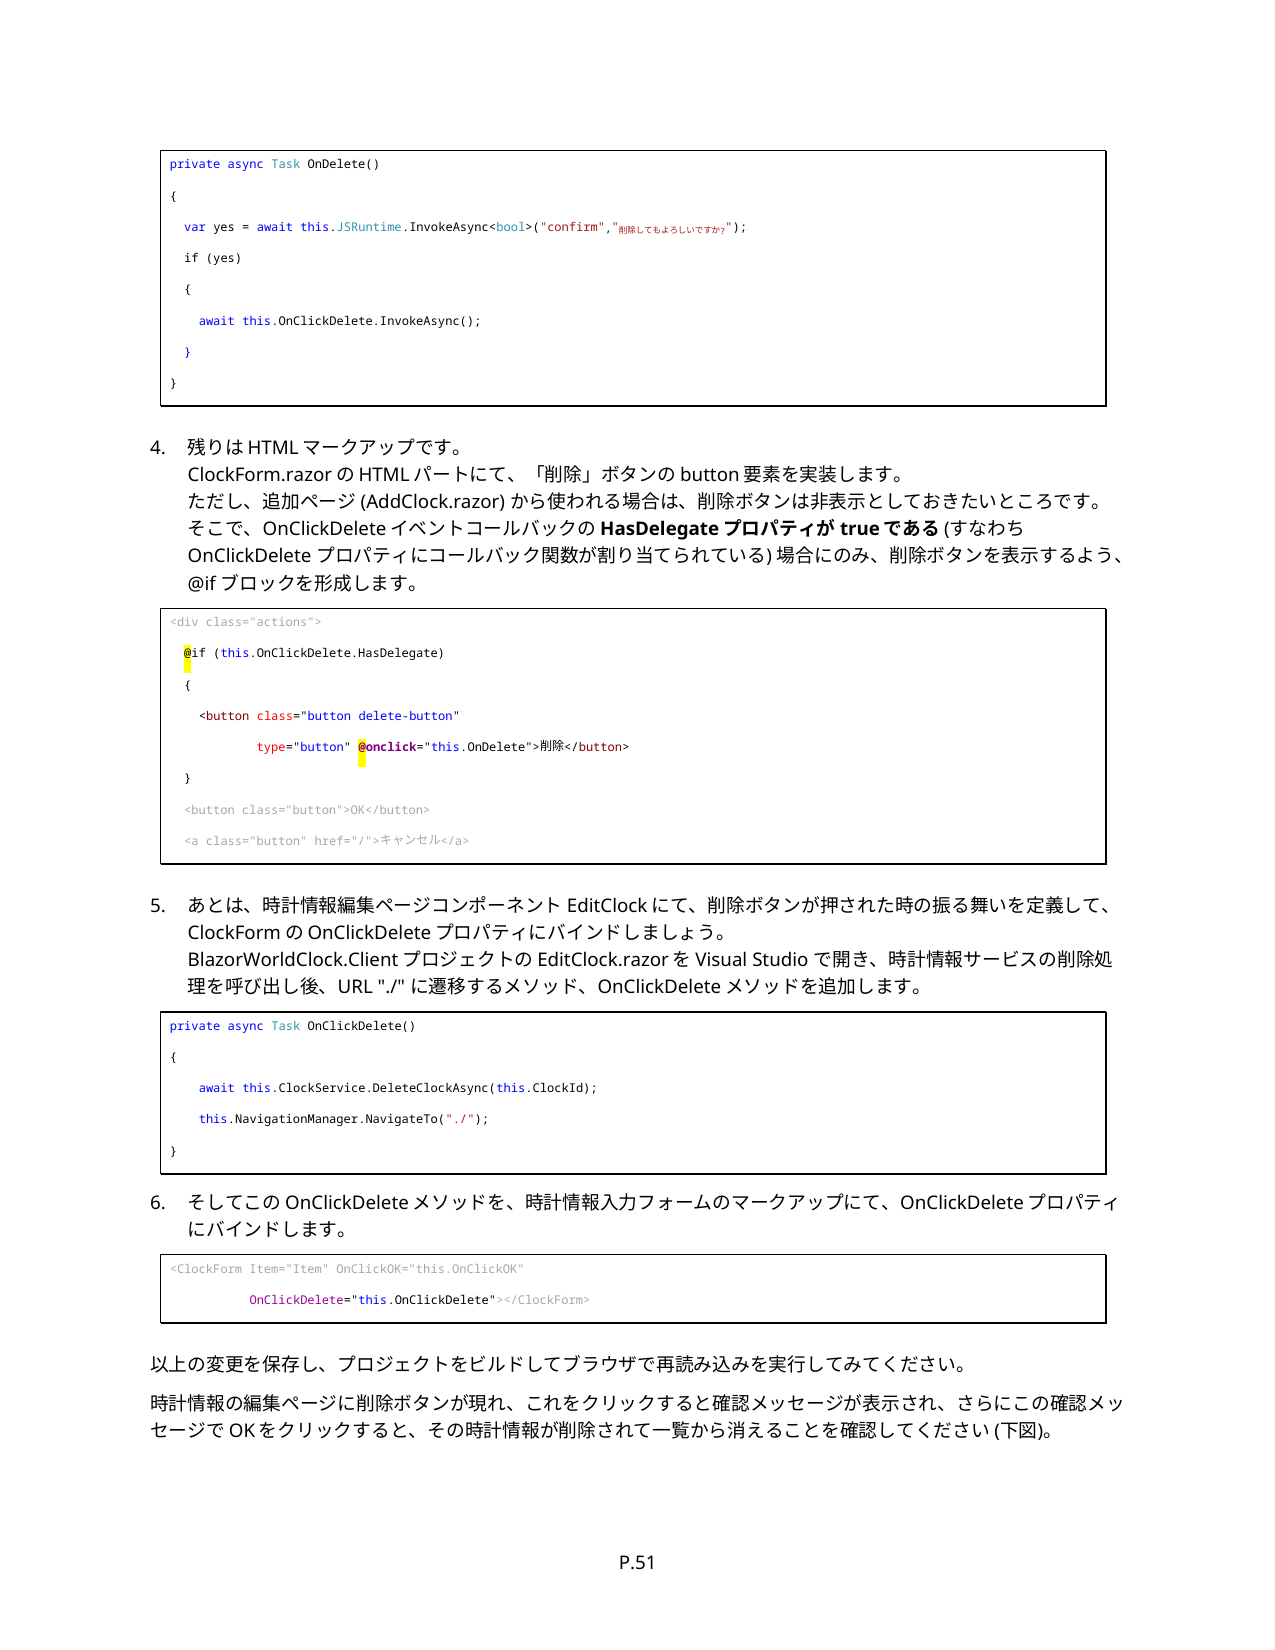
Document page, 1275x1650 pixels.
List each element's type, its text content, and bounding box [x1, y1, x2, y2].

text <button class="button">OK</button> [161, 795, 1105, 827]
text private async Task OnDelete() [161, 151, 1105, 181]
text @if (this.OnClickDelete.HasDelegate) [161, 639, 1105, 670]
text await this.ClockService.DeleteClockAsync(this.ClockId); [161, 1074, 1105, 1105]
text this.NavigationManager.NavigateTo("./"); [161, 1105, 1105, 1136]
text <div class="actions"> [161, 609, 1105, 639]
text if (yes) [161, 244, 1105, 275]
list あとは、時計情報編集ページコンポーネント EditClockにて、削除ボタンが押された時の振る舞いを定義して、ClockFormのOnClickDeleteプロパティにバインドしましょう。 BlazorWorldClock.ClientプロジェクトのEditClock.razorをVisual Studio で開き、時計情報サービスの削除処理を呼び出し後、URL "./" に遷移するメソッド、OnClickDeleteメソッドを追加します。 [150, 890, 1125, 999]
text type="button" @onclick="this.OnDelete">削除</button> [161, 733, 1105, 764]
text <a class="button" href="/">キャンセル</a> [161, 827, 1105, 863]
text { [161, 670, 1105, 702]
text 時計情報の編集ページに削除ボタンが現れ、これをクリックすると確認メッセージが表示され、さらにこの確認メッセージでOKをクリックすると、その時計情報が削除されて一覧から消えることを確認してください (下図)。 [150, 1389, 1125, 1443]
text { [161, 275, 1105, 306]
text } [161, 369, 1105, 405]
text await this.OnClickDelete.InvokeAsync(); [161, 306, 1105, 337]
text } [161, 337, 1105, 369]
text } [161, 764, 1105, 795]
text { [161, 181, 1105, 212]
text { [161, 1043, 1105, 1074]
list そしてこのOnClickDeleteメソッドを、時計情報入力フォームのマークアップにて、OnClickDeleteプロパティにバインドします。 [150, 1187, 1125, 1242]
text } [161, 1136, 1105, 1173]
text <button class="button delete-button" [161, 702, 1105, 733]
text <ClockForm Item="Item" OnClickOK="this.OnClickOK" OnClickDelete="this.OnClickDelete"></ClockForm> [161, 1255, 1105, 1322]
list 残りはHTMLマークアップです。 ClockForm.razorのHTMLパートにて、「削除」ボタンの button要素を実装します。 ただし、追加ページ (AddClock.razor) から使われる場合は、削除ボタンは非表示としておきたいところです。 そこで、OnClickDeleteイベントコールバックのHasDelegateプロパティが trueである (すなわち OnClickDelete プロパティにコールバック関数が割り当てられている) 場合にのみ、削除ボタンを表示するよう、@if ブロックを形成します。 [150, 432, 1125, 595]
text var yes = await this.JSRuntime.InvokeAsync<bool>("confirm","削除してもよろしいですか?"); [161, 212, 1105, 244]
text private async Task OnClickDelete() [161, 1013, 1105, 1043]
text 以上の変更を保存し、プロジェクトをビルドしてブラウザで再読み込みを実行してみてください。 [150, 1349, 1125, 1376]
